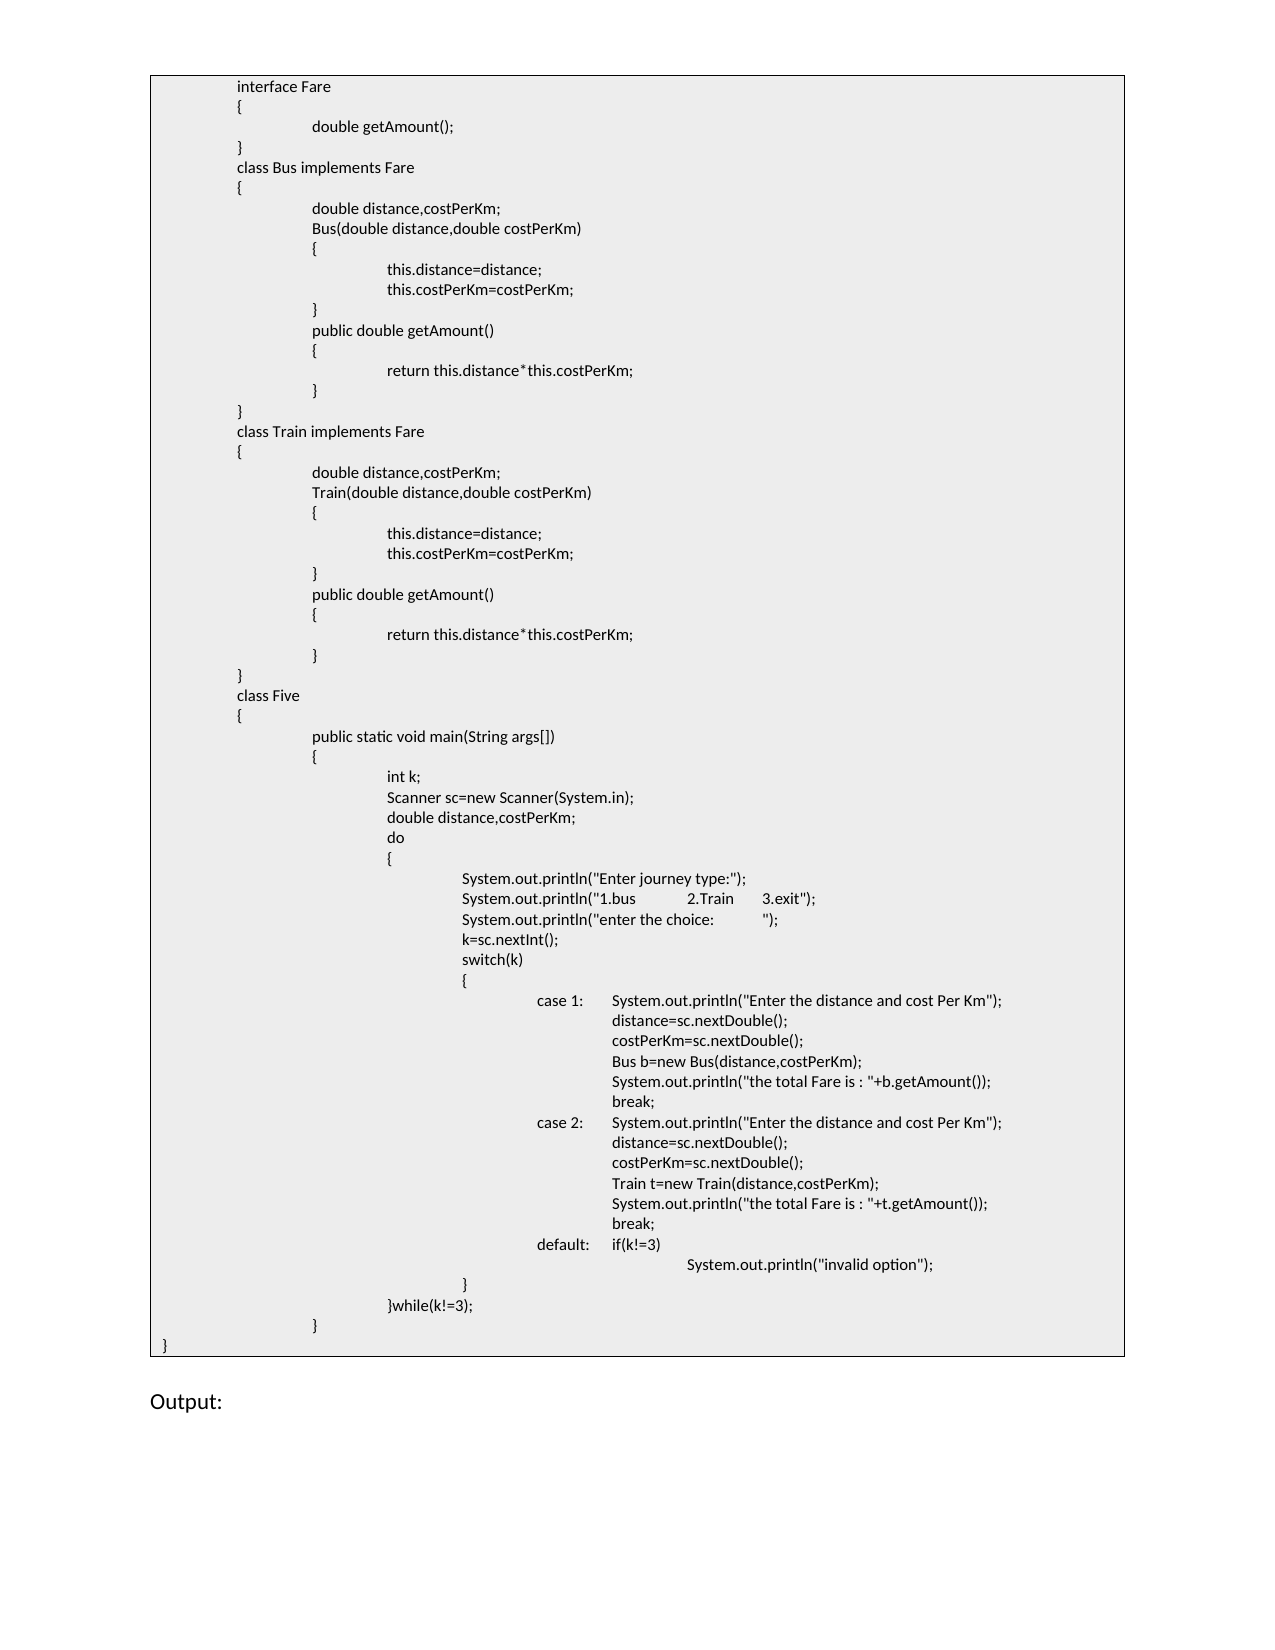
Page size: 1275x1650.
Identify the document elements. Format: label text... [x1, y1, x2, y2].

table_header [151, 76, 1124, 1356]
list Output: [150, 1387, 1200, 1415]
